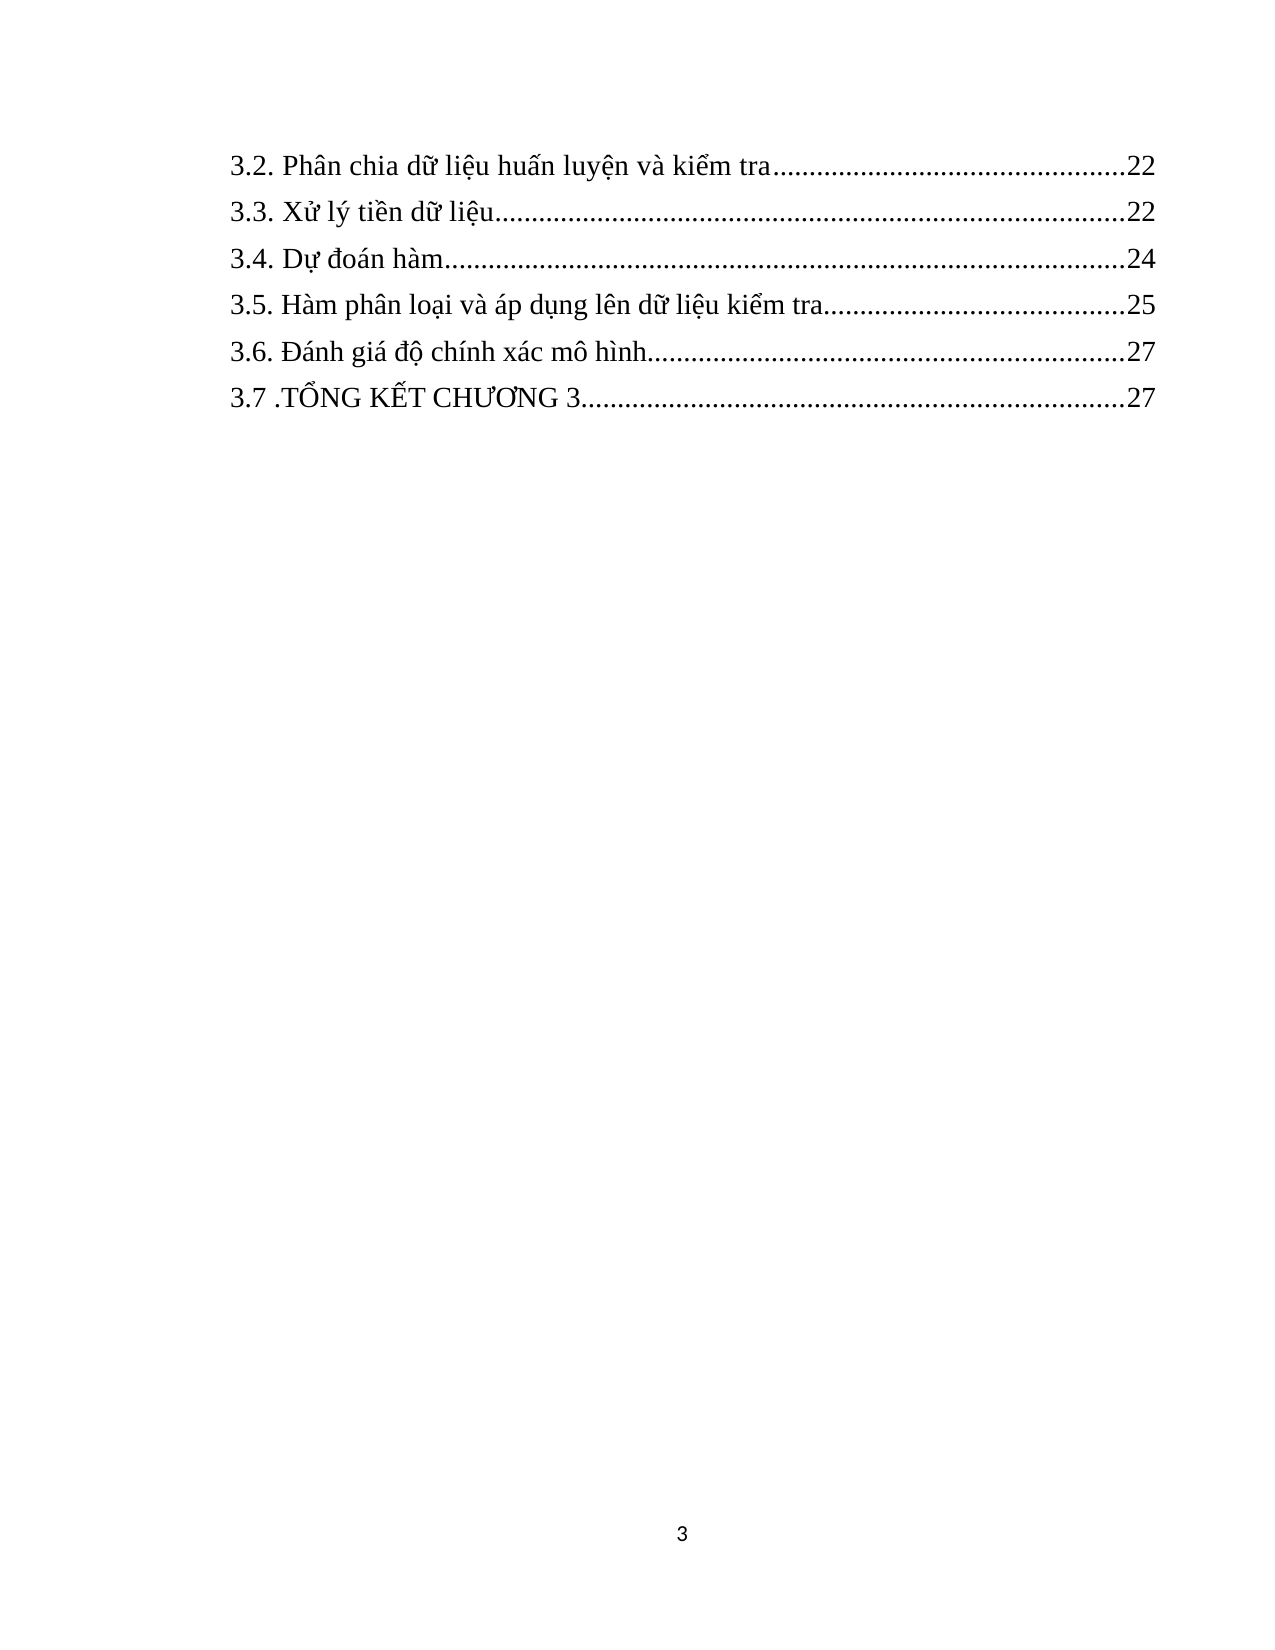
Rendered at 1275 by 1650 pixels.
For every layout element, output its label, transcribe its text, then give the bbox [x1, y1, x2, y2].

text 3.4. Dự đoán hàm 24 [445, 241, 1157, 274]
text 3.7 .TỔNG KẾT CHƯƠNG 3 27 [581, 381, 1157, 414]
text 3.2. Phân chia dữ liệu huấn luyện và kiểm tra 22 [773, 148, 1157, 181]
text 3.5. Hàm phân loại và áp dụng lên dữ liệu kiểm tra 25 [230, 287, 1157, 321]
text 3.6. Đánh giá độ chính xác mô hình 27 [230, 334, 1157, 367]
text 3.3. Xử lý tiền dữ liệu 22 [495, 194, 1157, 228]
